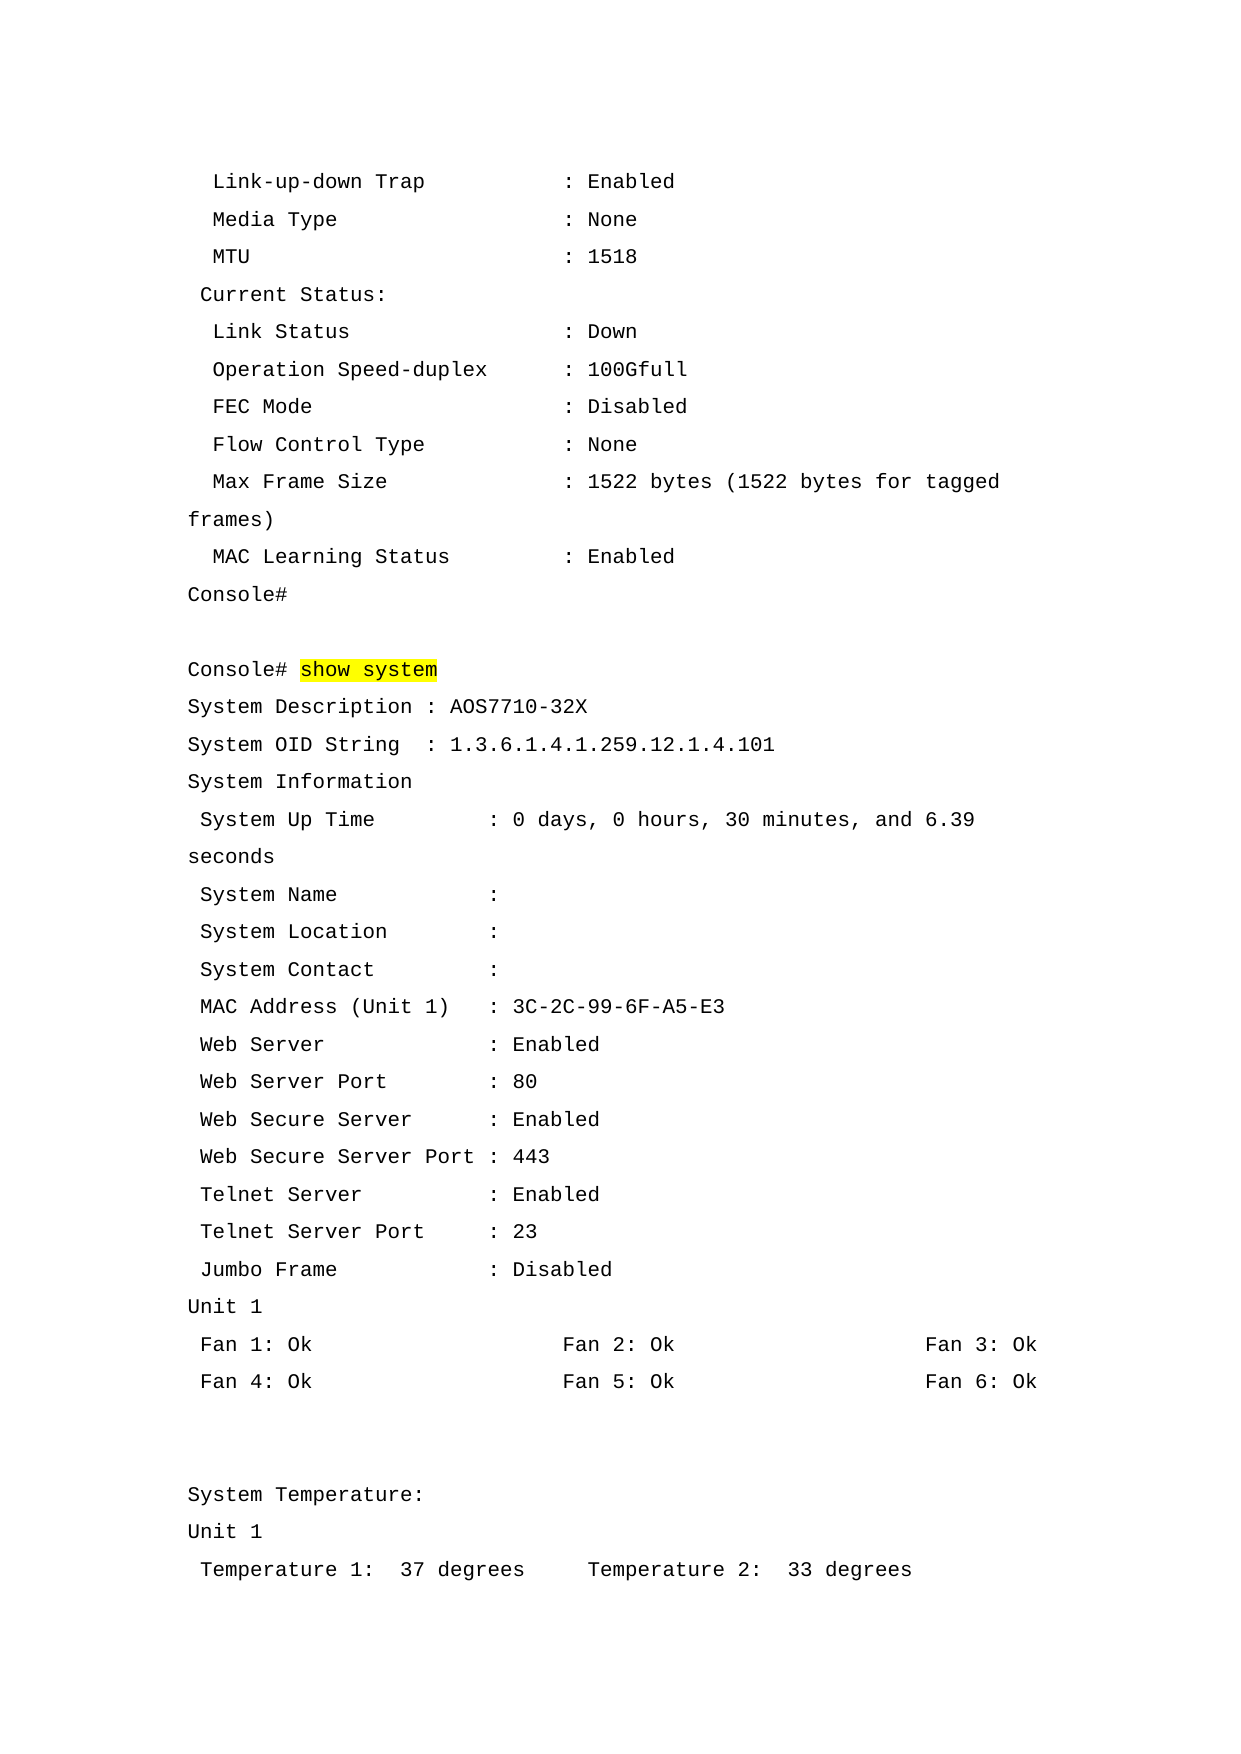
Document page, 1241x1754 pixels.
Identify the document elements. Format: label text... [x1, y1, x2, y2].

text Max Frame Size : 1522 bytes (1522 bytes for tagged frames) [187, 464, 1053, 539]
text Console# [187, 577, 1053, 614]
text FEC Mode : Disabled [187, 389, 1053, 427]
text MAC Address (Unit 1) : 3C-2C-99-6F-A5-E3 [187, 989, 1053, 1027]
text Unit 1 [187, 1289, 1053, 1327]
text Temperature 1: 37 degrees Temperature 2: 33 degrees [187, 1552, 1053, 1589]
text Unit 1 [187, 1514, 1053, 1552]
text Web Server Port : 80 [187, 1064, 1053, 1102]
text Telnet Server Port : 23 [187, 1214, 1053, 1252]
text Fan 1: Ok Fan 2: Ok Fan 3: Ok [187, 1327, 1053, 1364]
text Web Secure Server : Enabled [187, 1102, 1053, 1139]
text System Information [187, 764, 1053, 802]
text System Name : [187, 877, 1053, 914]
text Console# show system [187, 652, 1053, 689]
text MAC Learning Status : Enabled [187, 539, 1053, 577]
text System Up Time : 0 days, 0 hours, 30 minutes, and 6.39 seconds [187, 802, 1053, 877]
text Web Secure Server Port : 443 [187, 1139, 1053, 1177]
text Link Status : Down [187, 314, 1053, 352]
text Link-up-down Trap : Enabled [187, 164, 1053, 202]
text System Temperature: [187, 1477, 1053, 1514]
text Telnet Server : Enabled [187, 1177, 1053, 1214]
text Jumbo Frame : Disabled [187, 1252, 1053, 1289]
text Operation Speed-duplex : 100Gfull [187, 352, 1053, 389]
text System Contact : [187, 952, 1053, 989]
text Web Server : Enabled [187, 1027, 1053, 1064]
text Current Status: [187, 277, 1053, 314]
text Fan 4: Ok Fan 5: Ok Fan 6: Ok [187, 1364, 1053, 1402]
text System OID String : 1.3.6.1.4.1.259.12.1.4.101 [187, 727, 1053, 764]
text Flow Control Type : None [187, 427, 1053, 464]
text MTU : 1518 [187, 239, 1053, 277]
text System Description : AOS7710-32X [187, 689, 1053, 727]
text Media Type : None [187, 202, 1053, 239]
text System Location : [187, 914, 1053, 952]
